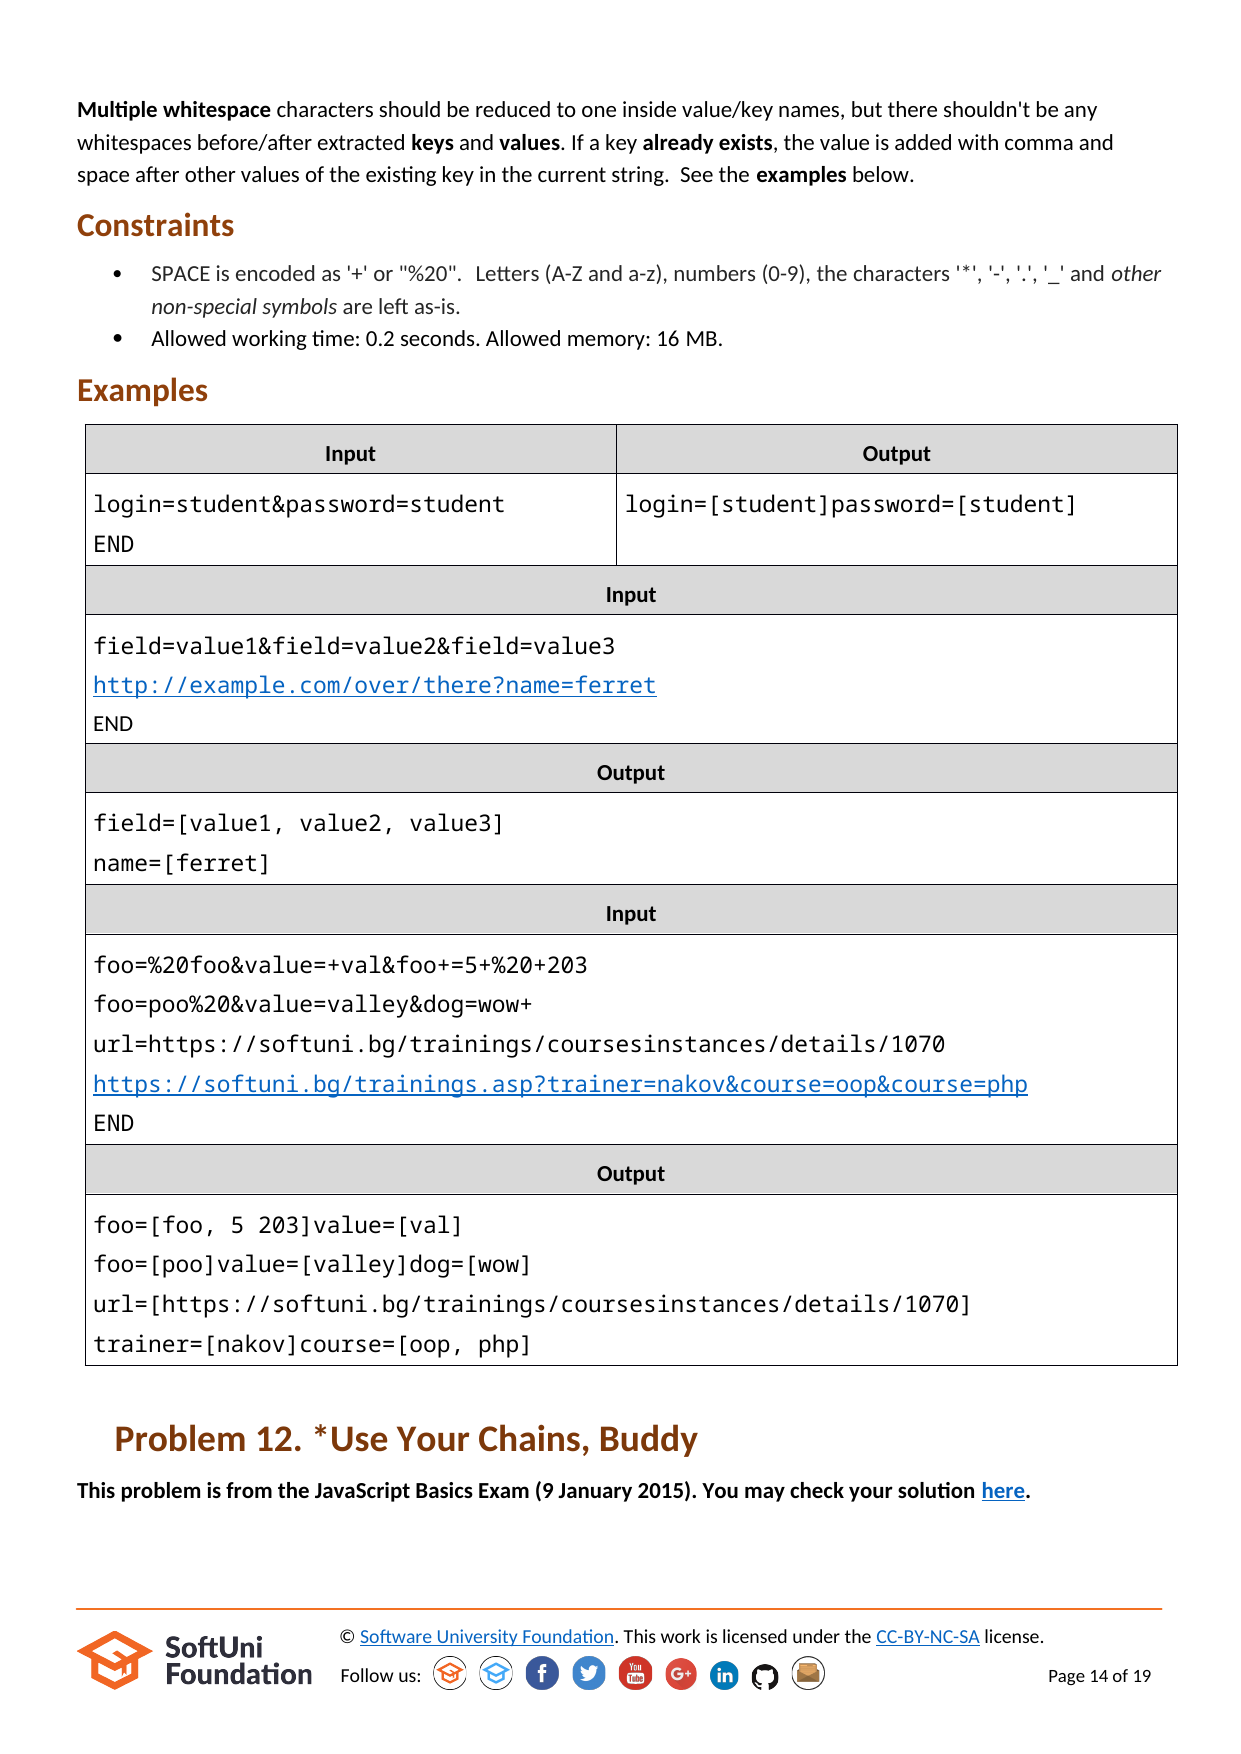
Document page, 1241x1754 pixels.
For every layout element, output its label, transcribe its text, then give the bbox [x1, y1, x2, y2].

text Multiple whitespace characters should be reduced to one inside value/key names, but there shouldn't be any whitespaces before/after extracted keys and values. If a key already exists, the value is added with comma and space after other values of the existing key in the current string. See the examples below. [77, 95, 1163, 188]
table_cell field=[value1, value2, value3] name=[ferret] [86, 793, 1177, 884]
table_cell Output [86, 744, 1177, 792]
picture [731, 1682, 739, 1690]
list SPACE is encoded as '+' or "%20". Letters (A-Z and a-z), numbers (0-9), the characters '*', '-', '.', '_' and other non-special symbols are left as-is. [114, 259, 1163, 320]
picture [731, 1661, 739, 1669]
table_cell Output [86, 1145, 1177, 1193]
table_cell Input [86, 885, 1177, 933]
picture [433, 1656, 467, 1690]
picture [791, 1656, 825, 1690]
table_cell foo=[foo, 5 203]value=[val] foo=[poo]value=[valley]dog=[wow] url=[https://softuni.bg/trainings/coursesinstances/details/1070] trainer=[nakov]course=[oop, php] [86, 1195, 1177, 1365]
table_cell foo=%20foo&value=+val&foo+=5+%20+203 foo=poo%20&value=valley&dog=wow+ url=https://softuni.bg/trainings/coursesinstances/details/1070 https://softuni.bg/trainings.asp?trainer=nakov&course=oop&course=php END [86, 935, 1177, 1144]
table_cell login=student&password=student END [86, 474, 616, 565]
picture [618, 1656, 653, 1690]
table_cell field=value1&field=value2&field=value3 http://example.com/over/there?name=ferret END [86, 615, 1177, 743]
picture [572, 1656, 606, 1690]
subtitle Problem 12. *Use Your Chains, Buddy [114, 1415, 1163, 1461]
table_cell login=[student]password=[student] [617, 474, 1177, 565]
picture [710, 1682, 718, 1690]
table_cell Input [86, 566, 1177, 614]
picture [76, 1631, 312, 1690]
subtitle Constraints [77, 204, 1163, 245]
subtitle Examples [77, 369, 1163, 409]
picture [525, 1656, 559, 1690]
picture [751, 1664, 779, 1690]
table_header Output [617, 425, 1177, 473]
picture [665, 1658, 697, 1690]
list Allowed working time: 0.2 seconds. Allowed memory: 16 MB. [114, 324, 1163, 352]
picture [710, 1661, 718, 1669]
picture [479, 1656, 513, 1690]
table_header Input [86, 425, 616, 473]
text This problem is from the JavaScript Basics Exam (9 January 2015). You may check your solution here. [77, 1476, 1163, 1504]
